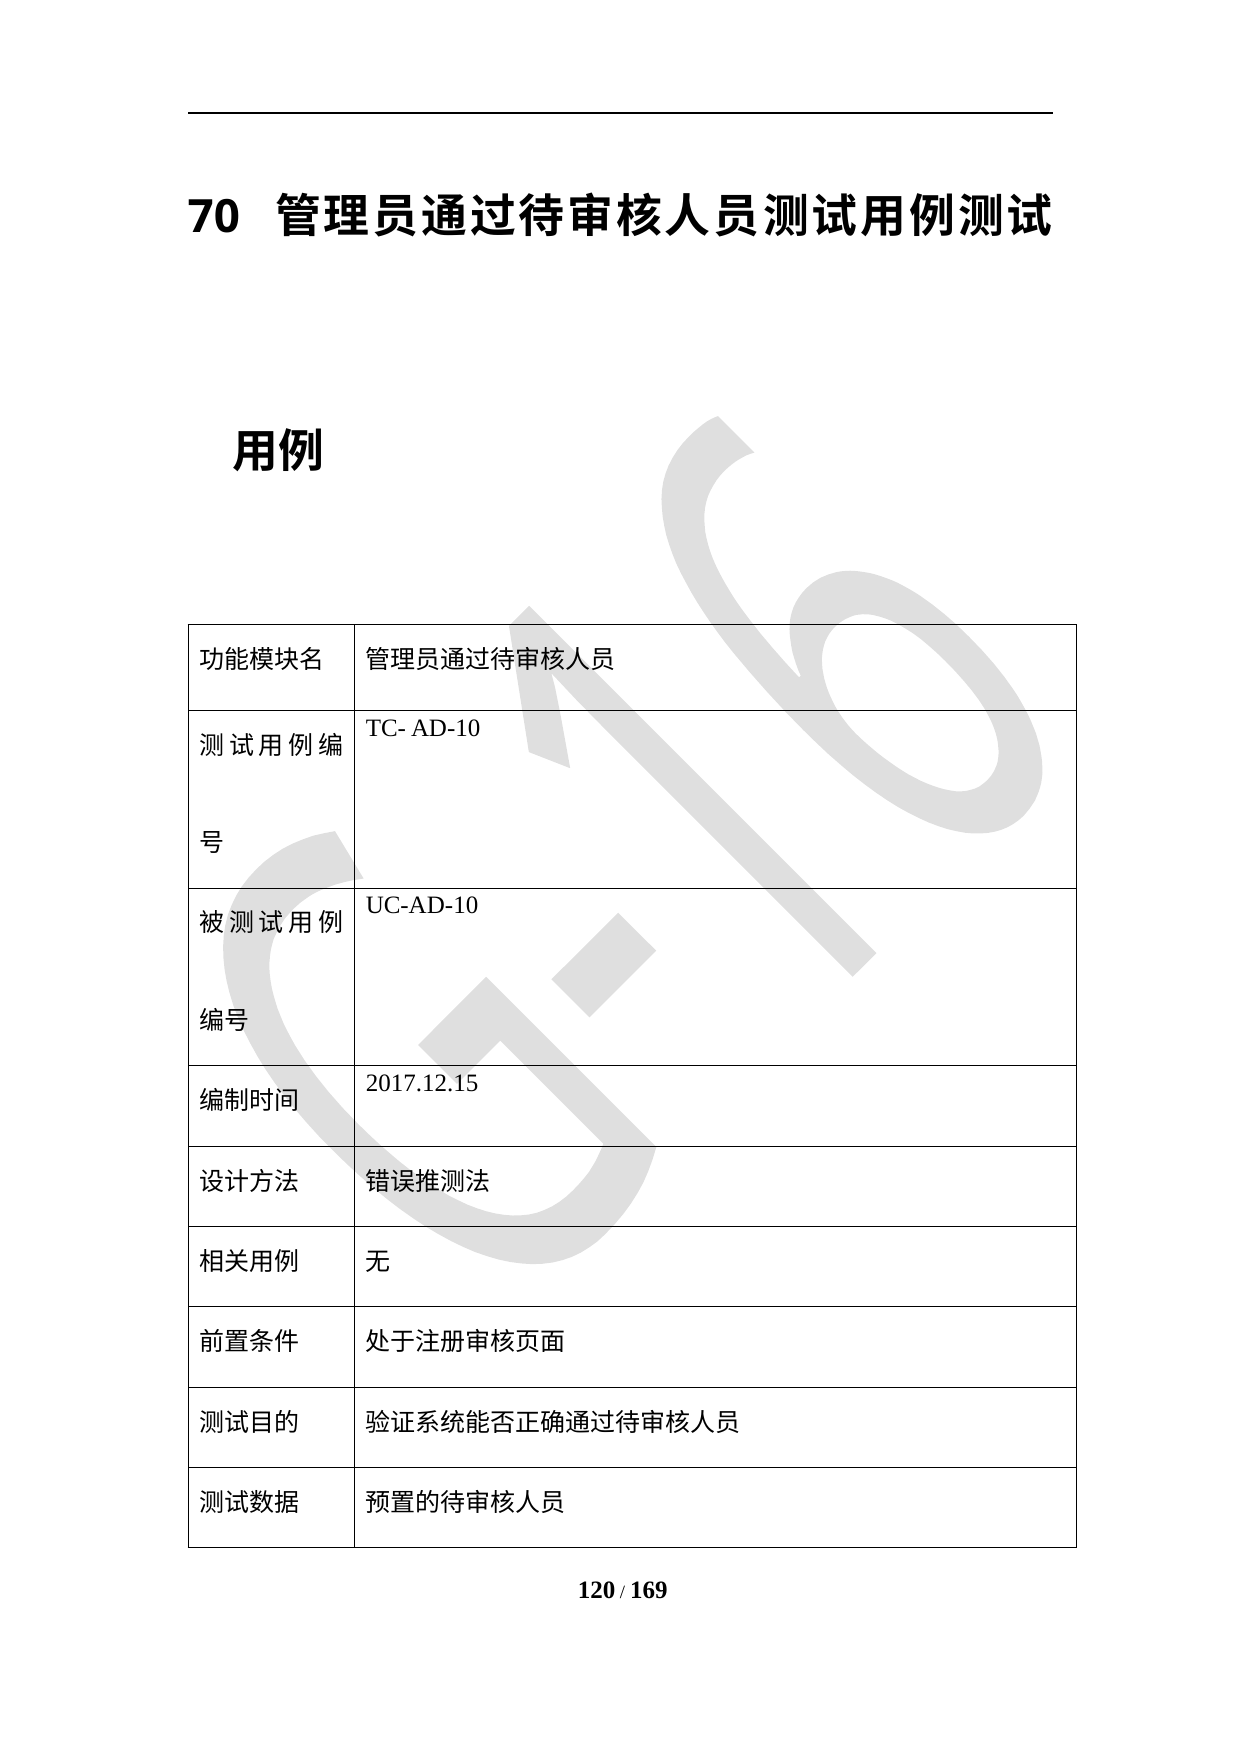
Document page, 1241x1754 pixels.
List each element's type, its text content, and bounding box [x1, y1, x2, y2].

table_cell 测试用例编号 [189, 711, 354, 887]
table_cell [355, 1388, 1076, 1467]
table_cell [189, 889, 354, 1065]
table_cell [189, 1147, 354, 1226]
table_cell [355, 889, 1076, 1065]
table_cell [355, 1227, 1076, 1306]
table_cell TC- AD-10 [355, 711, 1076, 887]
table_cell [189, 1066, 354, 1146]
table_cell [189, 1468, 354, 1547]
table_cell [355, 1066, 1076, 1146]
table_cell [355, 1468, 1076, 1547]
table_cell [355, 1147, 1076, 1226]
table_header 功能模块名 [189, 625, 354, 710]
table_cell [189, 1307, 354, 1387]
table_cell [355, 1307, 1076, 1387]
subtitle 管理员通过待审核人员测试用例测试用例 [187, 164, 1053, 496]
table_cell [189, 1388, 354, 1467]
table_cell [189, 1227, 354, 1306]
table_header 管理员通过待审核人员 [355, 625, 1076, 710]
